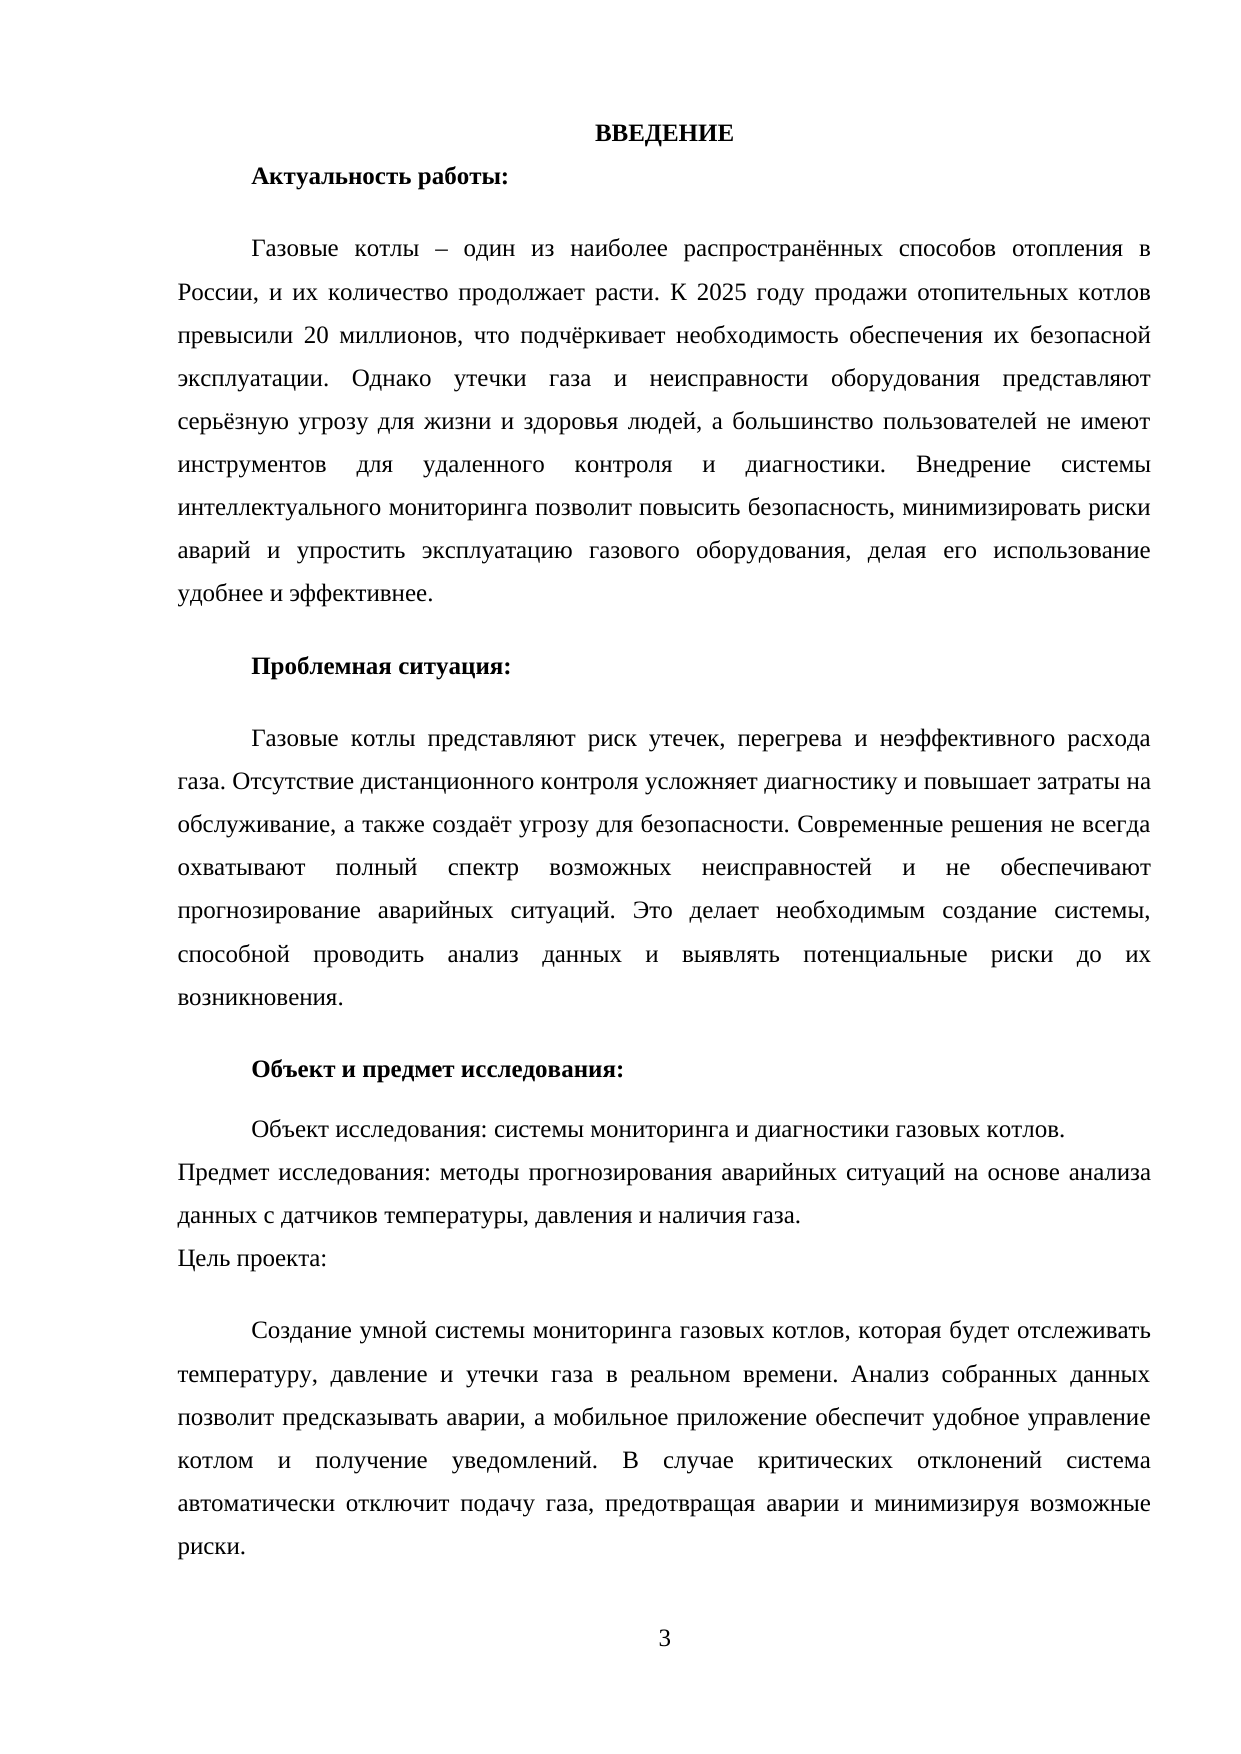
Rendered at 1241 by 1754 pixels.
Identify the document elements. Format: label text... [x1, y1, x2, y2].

text Предмет исследования: методы прогнозирования аварийных ситуаций на основе анализа данных с датчиков температуры, давления и наличия газа. [177, 1157, 1152, 1229]
text Цель проекта: [177, 1243, 1152, 1272]
text Создание умной системы мониторинга газовых котлов, которая будет отслеживать температуру, давление и утечки газа в реальном времени. Анализ собранных данных позволит предсказывать аварии, а мобильное приложение обеспечит удобное управление котлом и получение уведомлений. В случае критических отклонений система автоматически отключит подачу газа, предотвращая аварии и минимизируя возможные риски. [177, 1316, 1152, 1560]
text Проблемная ситуация: [177, 651, 1152, 679]
text Актуальность работы: [177, 161, 1152, 190]
subtitle Введение [177, 118, 1152, 147]
text Объект исследования: системы мониторинга и диагностики газовых котлов. [177, 1114, 1152, 1143]
text Газовые котлы представляют риск утечек, перегрева и неэффективного расхода газа. Отсутствие дистанционного контроля усложняет диагностику и повышает затраты на обслуживание, а также создаёт угрозу для безопасности. Современные решения не всегда охватывают полный спектр возможных неисправностей и не обеспечивают прогнозирование аварийных ситуаций. Это делает необходимым создание системы, способной проводить анализ данных и выявлять потенциальные риски до их возникновения. [177, 723, 1152, 1011]
text Объект и предмет исследования: [177, 1054, 1152, 1083]
text Газовые котлы – один из наиболее распространённых способов отопления в России, и их количество продолжает расти. К 2025 году продажи отопительных котлов превысили 20 миллионов, что подчёркивает необходимость обеспечения их безопасной эксплуатации. Однако утечки газа и неисправности оборудования представляют серьёзную угрозу для жизни и здоровья людей, а большинство пользователей не имеют инструментов для удаленного контроля и диагностики. Внедрение системы интеллектуального мониторинга позволит повысить безопасность, минимизировать риски аварий и упростить эксплуатацию газового оборудования, делая его использование удобнее и эффективнее. [177, 233, 1152, 607]
